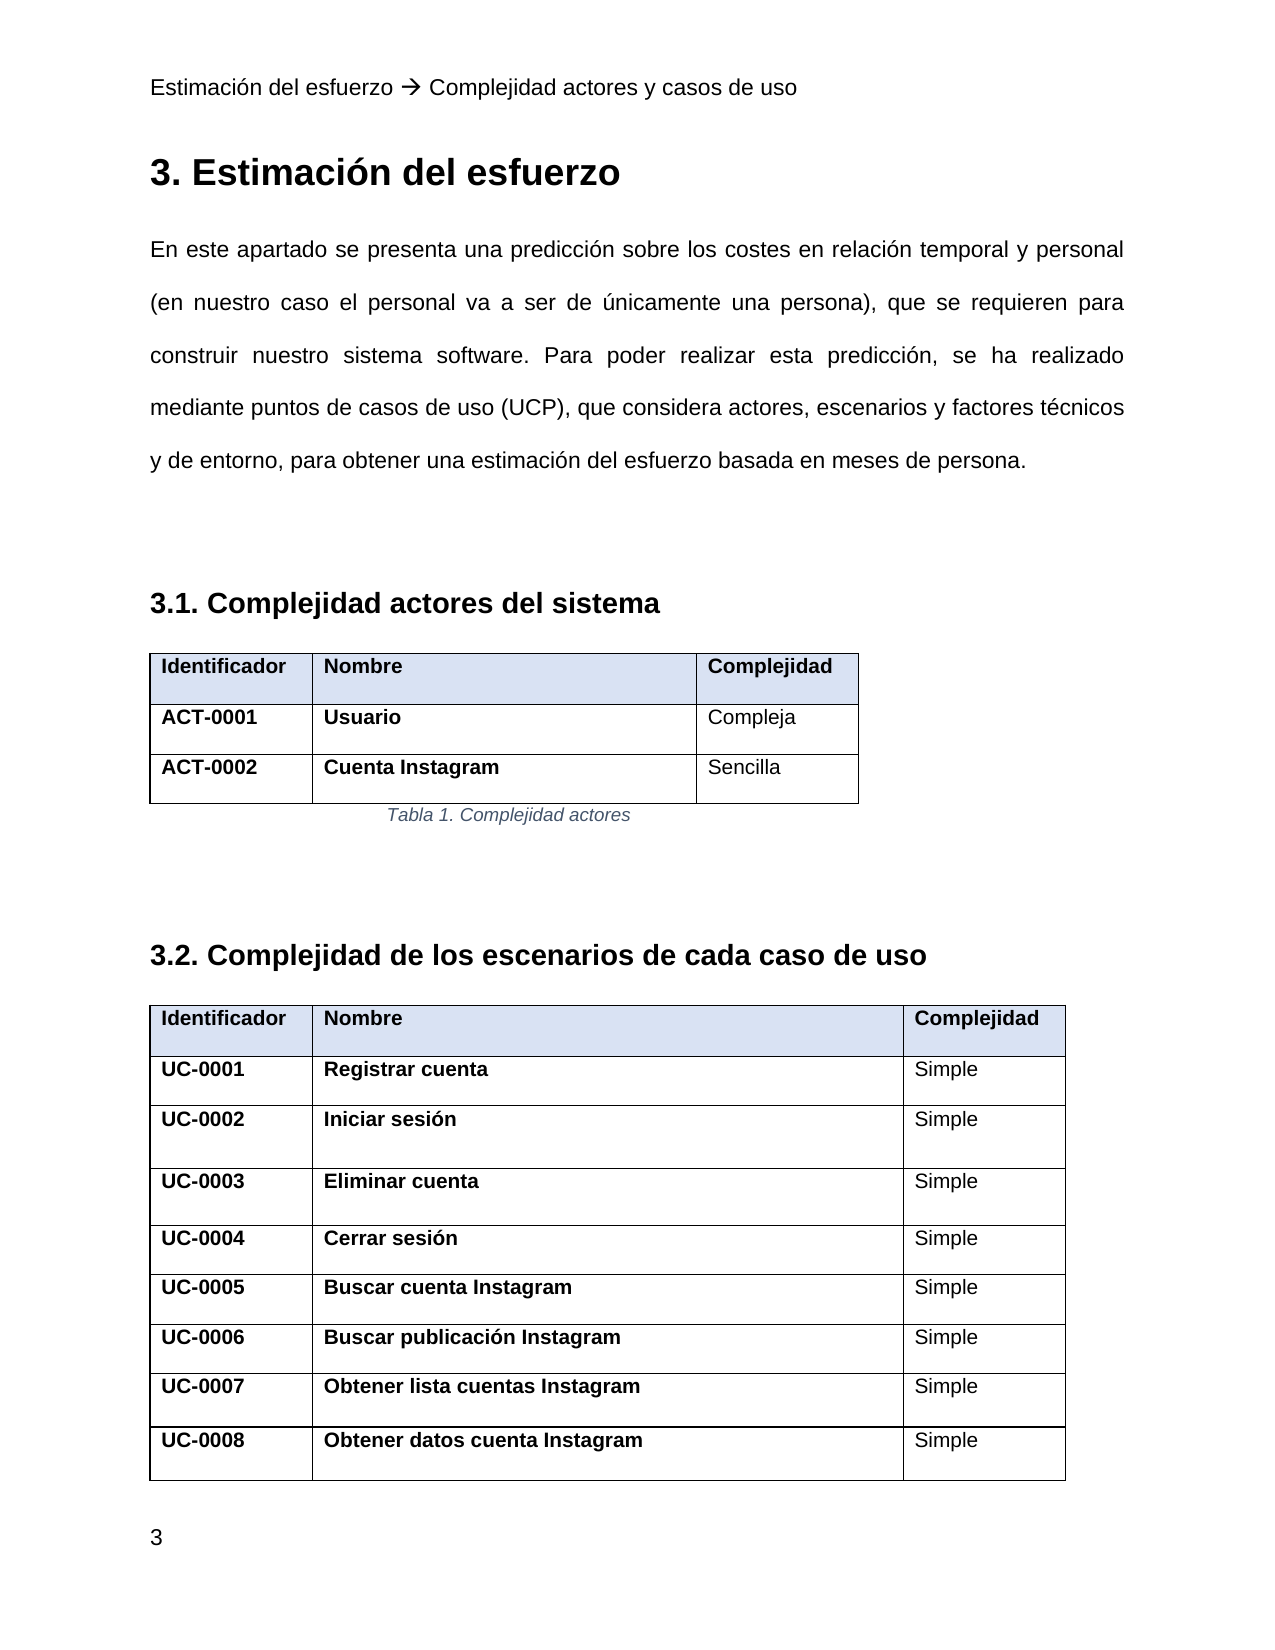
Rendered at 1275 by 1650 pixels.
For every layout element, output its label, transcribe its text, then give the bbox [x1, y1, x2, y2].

table_cell Buscar cuenta Instagram [313, 1275, 903, 1324]
table_header Nombre [313, 1006, 903, 1056]
table_cell Simple [904, 1106, 1065, 1167]
subtitle Complejidad actores del sistema [150, 586, 1125, 619]
table_cell Simple [904, 1169, 1065, 1225]
table_cell Iniciar sesión [313, 1106, 903, 1167]
table_cell Eliminar cuenta [313, 1169, 903, 1225]
table_cell Simple [904, 1374, 1065, 1426]
table_cell Sencilla [697, 755, 858, 803]
table_cell UC-0003 [151, 1169, 312, 1225]
table_cell UC-0008 [151, 1428, 312, 1480]
table_header Nombre [313, 654, 696, 704]
table_cell Buscar publicación Instagram [313, 1325, 903, 1373]
table_cell UC-0005 [151, 1275, 312, 1324]
table_cell Cuenta Instagram [313, 755, 696, 803]
table_cell Simple [904, 1275, 1065, 1324]
table_cell Compleja [697, 705, 858, 754]
table_cell Simple [904, 1325, 1065, 1373]
table_header Complejidad [697, 654, 858, 704]
table_cell Obtener lista cuentas Instagram [313, 1374, 903, 1426]
subtitle Complejidad de los escenarios de cada caso de uso [150, 937, 1125, 971]
text En este apartado se presenta una predicción sobre los costes en relación temporal y personal (en nuestro caso el personal va a ser de únicamente una persona), que se requieren para construir nuestro sistema software. Para poder realizar esta predicción, se ha realizado mediante puntos de casos de uso (UCP), que considera actores, escenarios y factores técnicos y de entorno, para obtener una estimación del esfuerzo basada en meses de persona. [150, 236, 1125, 473]
table_cell ACT-0002 [151, 755, 312, 803]
table_cell Obtener datos cuenta Instagram [313, 1428, 903, 1480]
table_cell UC-0007 [151, 1374, 312, 1426]
subtitle Estimación del esfuerzo [150, 150, 1125, 193]
table_header Identificador [151, 654, 312, 704]
table_header Complejidad [904, 1006, 1065, 1056]
table_cell Cerrar sesión [313, 1226, 903, 1274]
table_cell ACT-0001 [151, 705, 312, 754]
table_cell Simple [904, 1428, 1065, 1480]
table_cell Registrar cuenta [313, 1057, 903, 1105]
table_cell UC-0004 [151, 1226, 312, 1274]
table_header Identificador [151, 1006, 312, 1056]
table_cell UC-0006 [151, 1325, 312, 1373]
table_cell UC-0002 [151, 1106, 312, 1167]
table_cell Simple [904, 1226, 1065, 1274]
table_cell Simple [904, 1057, 1065, 1105]
table_cell UC-0001 [151, 1057, 312, 1105]
table_cell Usuario [313, 705, 696, 754]
